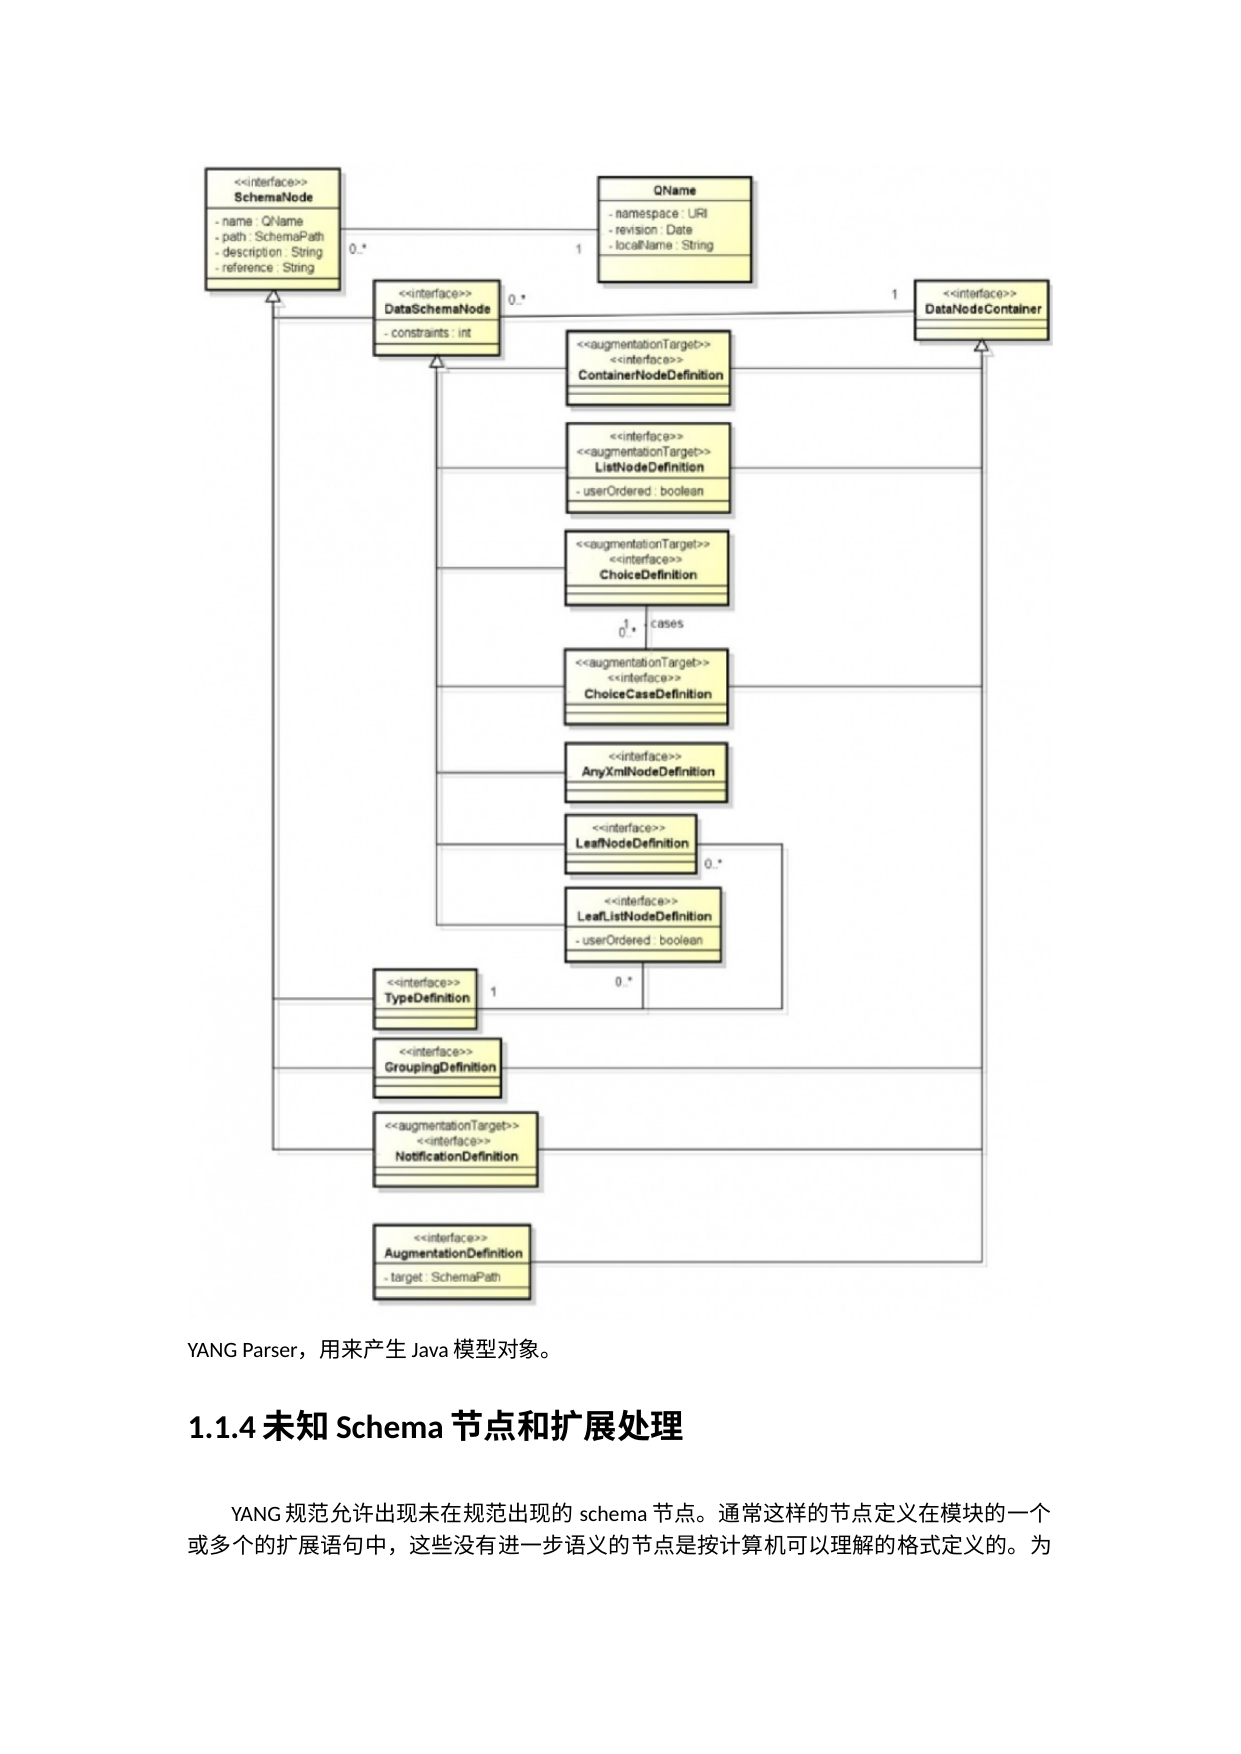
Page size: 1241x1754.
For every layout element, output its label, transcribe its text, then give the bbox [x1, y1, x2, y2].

picture [187, 162, 1053, 1321]
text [187, 1496, 1053, 1561]
text YANG Parser，用来产生Java模型对象。 [187, 1332, 1053, 1364]
subtitle 未知Schema节点和扩展处理 [187, 1392, 1053, 1457]
